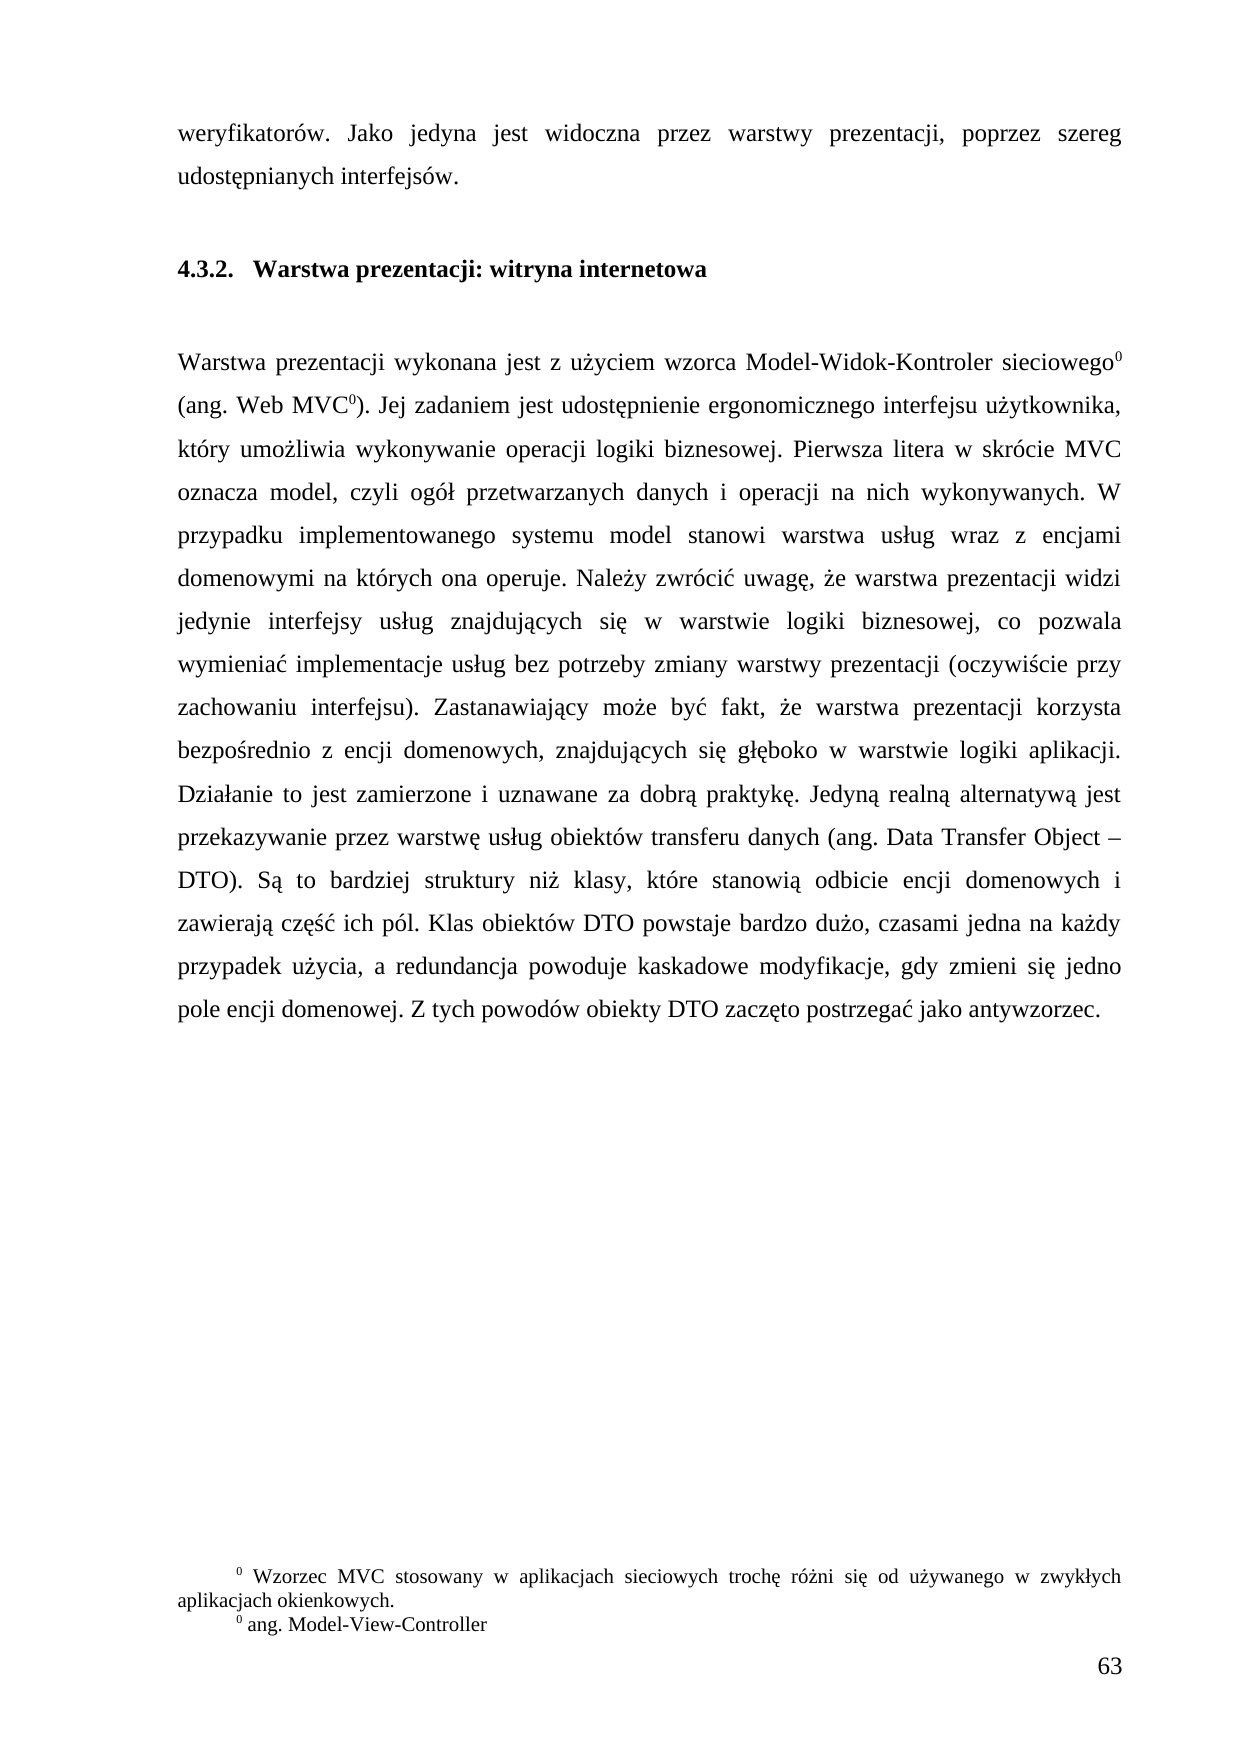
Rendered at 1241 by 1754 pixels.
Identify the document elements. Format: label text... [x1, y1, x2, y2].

subtitle Warstwa prezentacji: witryna internetowa [177, 254, 1122, 283]
text Warstwa prezentacji wykonana jest z użyciem wzorca Model-Widok-Kontroler sieciowego (ang. Web MVC). Jej zadaniem jest udostępnienie ergonomicznego interfejsu użytkownika, który umożliwia wykonywanie operacji logiki biznesowej. Pierwsza litera w skrócie MVC oznacza model, czyli ogół przetwarzanych danych i operacji na nich wykonywanych. W przypadku implementowanego systemu model stanowi warstwa usług wraz z encjami domenowymi na których ona operuje. Należy zwrócić uwagę, że warstwa prezentacji widzi jedynie interfejsy usług znajdujących się w warstwie logiki biznesowej, co pozwala wymieniać implementacje usług bez potrzeby zmiany warstwy prezentacji (oczywiście przy zachowaniu interfejsu). Zastanawiający może być fakt, że warstwa prezentacji korzysta bezpośrednio z encji domenowych, znajdujących się głęboko w warstwie logiki aplikacji. Działanie to jest zamierzone i uznawane za dobrą praktykę. Jedyną realną alternatywą jest przekazywanie przez warstwę usług obiektów transferu danych (ang. Data Transfer Object – DTO). Są to bardziej struktury niż klasy, które stanowią odbicie encji domenowych i zawierają część ich pól. Klas obiektów DTO powstaje bardzo dużo, czasami jedna na każdy przypadek użycia, a redundancja powoduje kaskadowe modyfikacje, gdy zmieni się jedno pole encji domenowej. Z tych powodów obiekty DTO zaczęto postrzegać jako antywzorzec. [177, 347, 1122, 1023]
